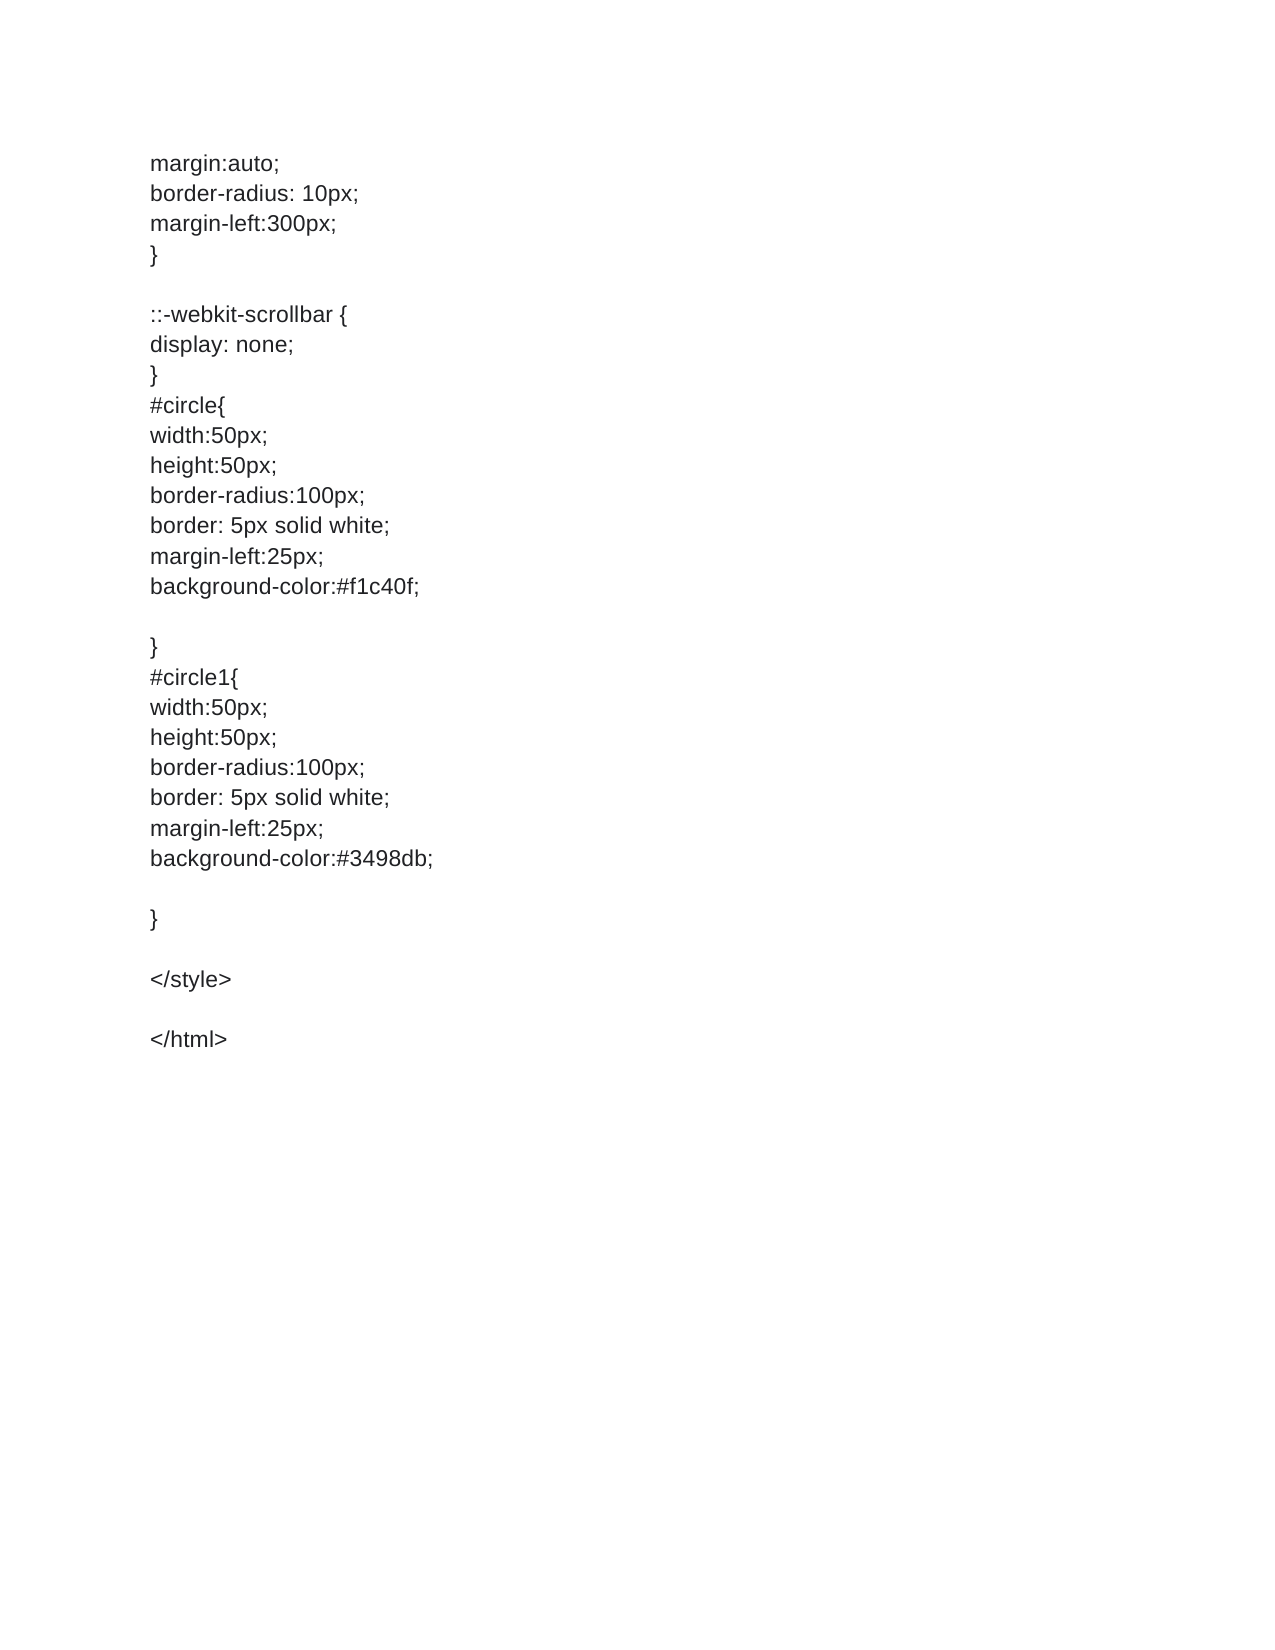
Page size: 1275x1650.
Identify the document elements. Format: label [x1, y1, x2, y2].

text [150, 150, 1125, 1475]
